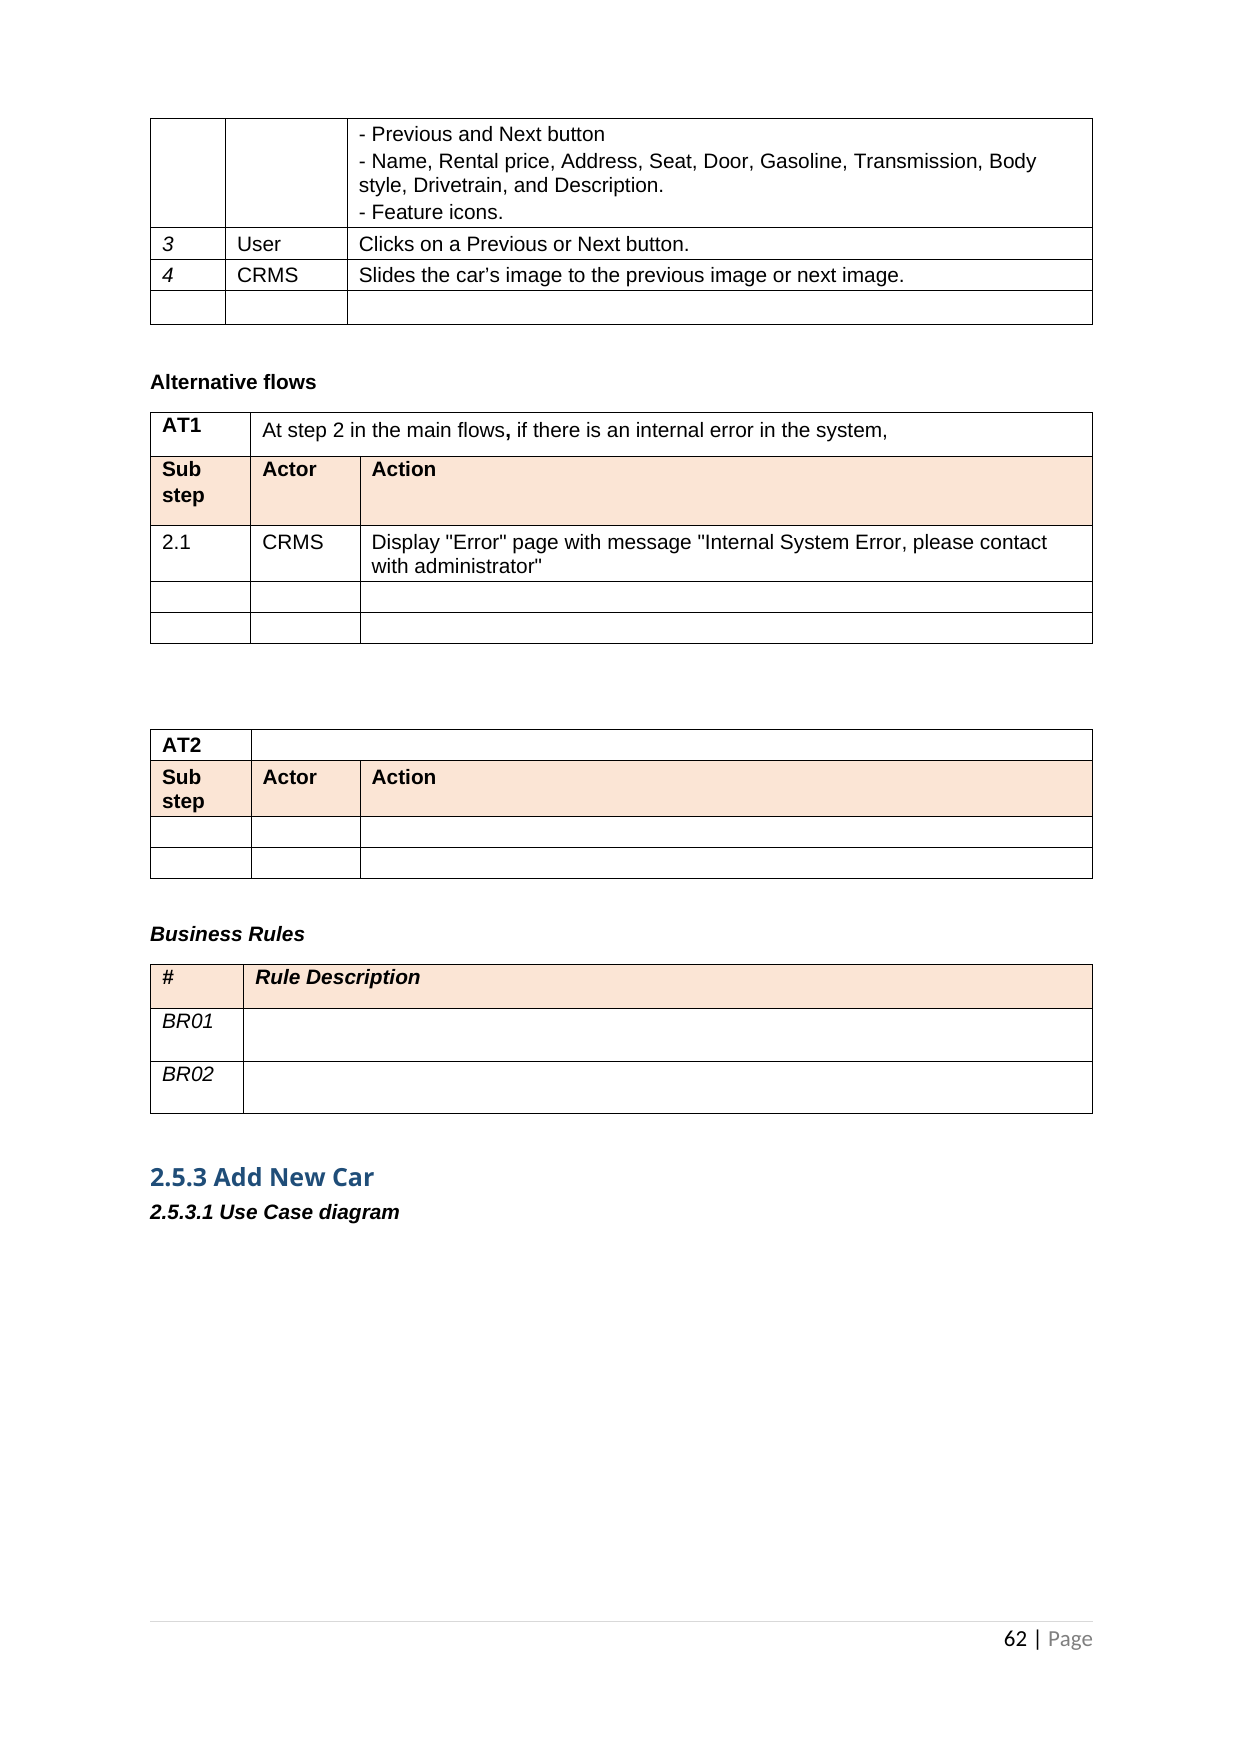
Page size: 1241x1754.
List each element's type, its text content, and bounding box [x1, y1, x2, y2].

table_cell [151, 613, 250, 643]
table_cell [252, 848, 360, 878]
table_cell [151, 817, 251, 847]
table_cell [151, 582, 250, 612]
text Alternative flows [150, 369, 1093, 393]
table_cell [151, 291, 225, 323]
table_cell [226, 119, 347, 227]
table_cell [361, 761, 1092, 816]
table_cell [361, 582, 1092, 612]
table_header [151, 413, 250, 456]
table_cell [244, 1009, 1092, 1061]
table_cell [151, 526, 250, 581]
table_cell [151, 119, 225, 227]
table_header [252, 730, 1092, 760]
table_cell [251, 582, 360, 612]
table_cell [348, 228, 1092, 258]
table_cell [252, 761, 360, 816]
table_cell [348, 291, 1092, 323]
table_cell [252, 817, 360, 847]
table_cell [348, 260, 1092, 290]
text Business Rules [150, 922, 1093, 946]
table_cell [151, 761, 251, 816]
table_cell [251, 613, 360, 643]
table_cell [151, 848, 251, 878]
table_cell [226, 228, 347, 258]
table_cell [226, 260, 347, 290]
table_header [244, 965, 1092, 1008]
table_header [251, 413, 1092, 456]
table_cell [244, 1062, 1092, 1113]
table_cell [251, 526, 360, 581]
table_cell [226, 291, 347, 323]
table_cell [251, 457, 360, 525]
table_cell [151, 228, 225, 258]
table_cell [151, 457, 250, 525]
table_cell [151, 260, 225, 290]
subtitle 2.5.3.1 Use Case diagram [150, 1200, 1093, 1224]
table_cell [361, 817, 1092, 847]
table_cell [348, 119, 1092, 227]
subtitle 2.5.3 Add New Car [150, 1159, 1093, 1193]
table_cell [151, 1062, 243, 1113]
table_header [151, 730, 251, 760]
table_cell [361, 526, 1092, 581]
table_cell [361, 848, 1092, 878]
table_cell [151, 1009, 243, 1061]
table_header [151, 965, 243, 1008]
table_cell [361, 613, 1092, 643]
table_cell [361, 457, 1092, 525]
